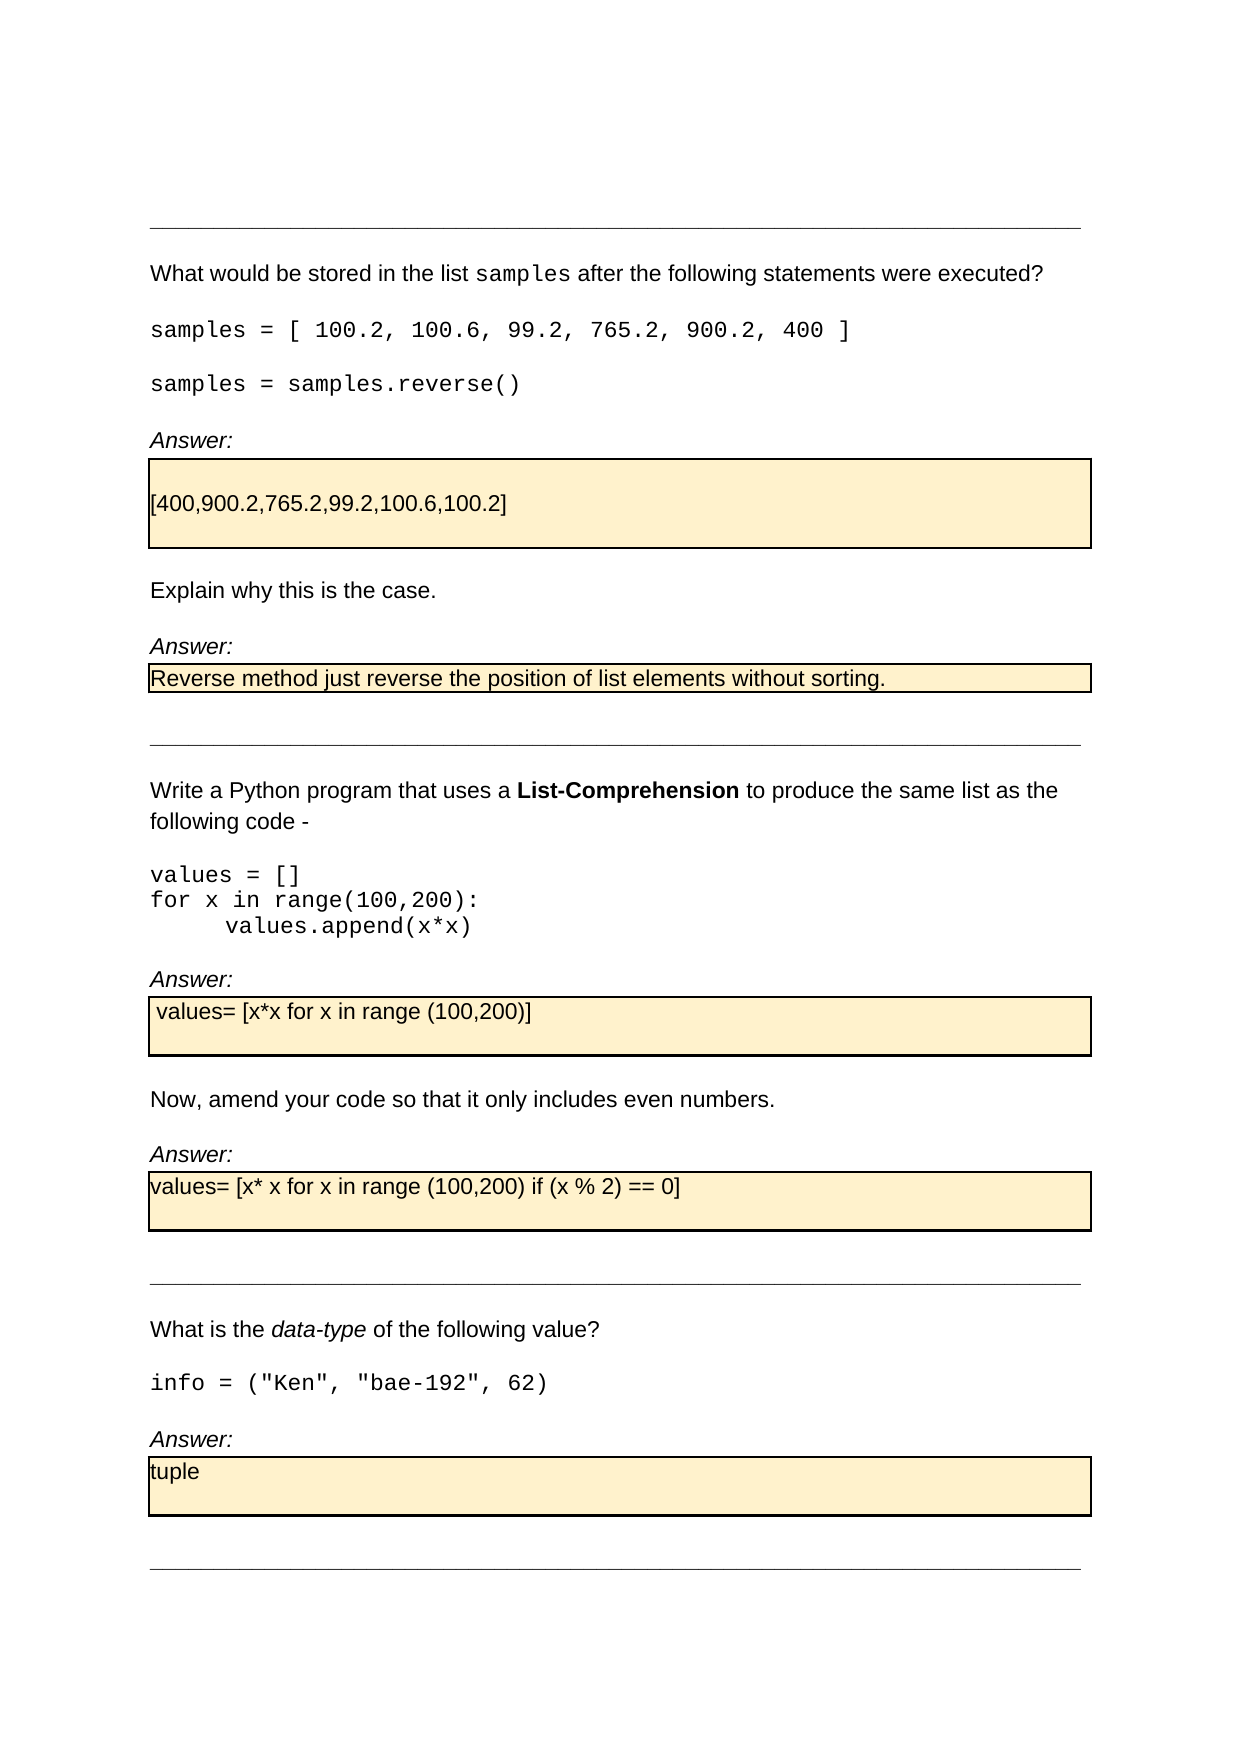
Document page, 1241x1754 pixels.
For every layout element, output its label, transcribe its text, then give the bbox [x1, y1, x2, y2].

text for x in range(100,200): [150, 889, 1090, 915]
text tuple [150, 1458, 1090, 1484]
text What would be stored in the list samples after the following statements were executed? [150, 260, 1090, 289]
text Answer: [150, 966, 1090, 992]
text Now, amend your code so that it only includes even numbers. [150, 1086, 1090, 1112]
text Reverse method just reverse the position of list elements without sorting. [150, 665, 1090, 691]
text Write a Python program that uses a List-Comprehension to produce the same list as the following code - [150, 777, 1090, 834]
text _________________________________________________________________________ [150, 1261, 1090, 1287]
text Explain why this is the case. [150, 577, 1090, 604]
text samples = samples.reverse() [150, 373, 1090, 399]
text _________________________________________________________________________ [150, 205, 1090, 232]
text [400,900.2,765.2,99.2,100.6,100.2] [150, 488, 1090, 516]
text samples = [ 100.2, 100.6, 99.2, 765.2, 900.2, 400 ] [150, 318, 1090, 344]
text Answer: [150, 427, 1090, 454]
text Answer: [150, 1141, 1090, 1167]
text Answer: [150, 633, 1090, 659]
text Answer: [150, 1426, 1090, 1452]
text values= [x* x for x in range (100,200) if (x % 2) == 0] [150, 1173, 1090, 1199]
text values= [x*x for x in range (100,200)] [150, 998, 1090, 1024]
text info = ("Ken", "bae-192", 62) [150, 1371, 1090, 1397]
text values.append(x*x) [150, 915, 1090, 941]
text _________________________________________________________________________ [150, 722, 1090, 749]
text values = [] [150, 863, 1090, 889]
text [150, 1546, 1090, 1572]
text What is the data-type of the following value? [150, 1316, 1090, 1342]
